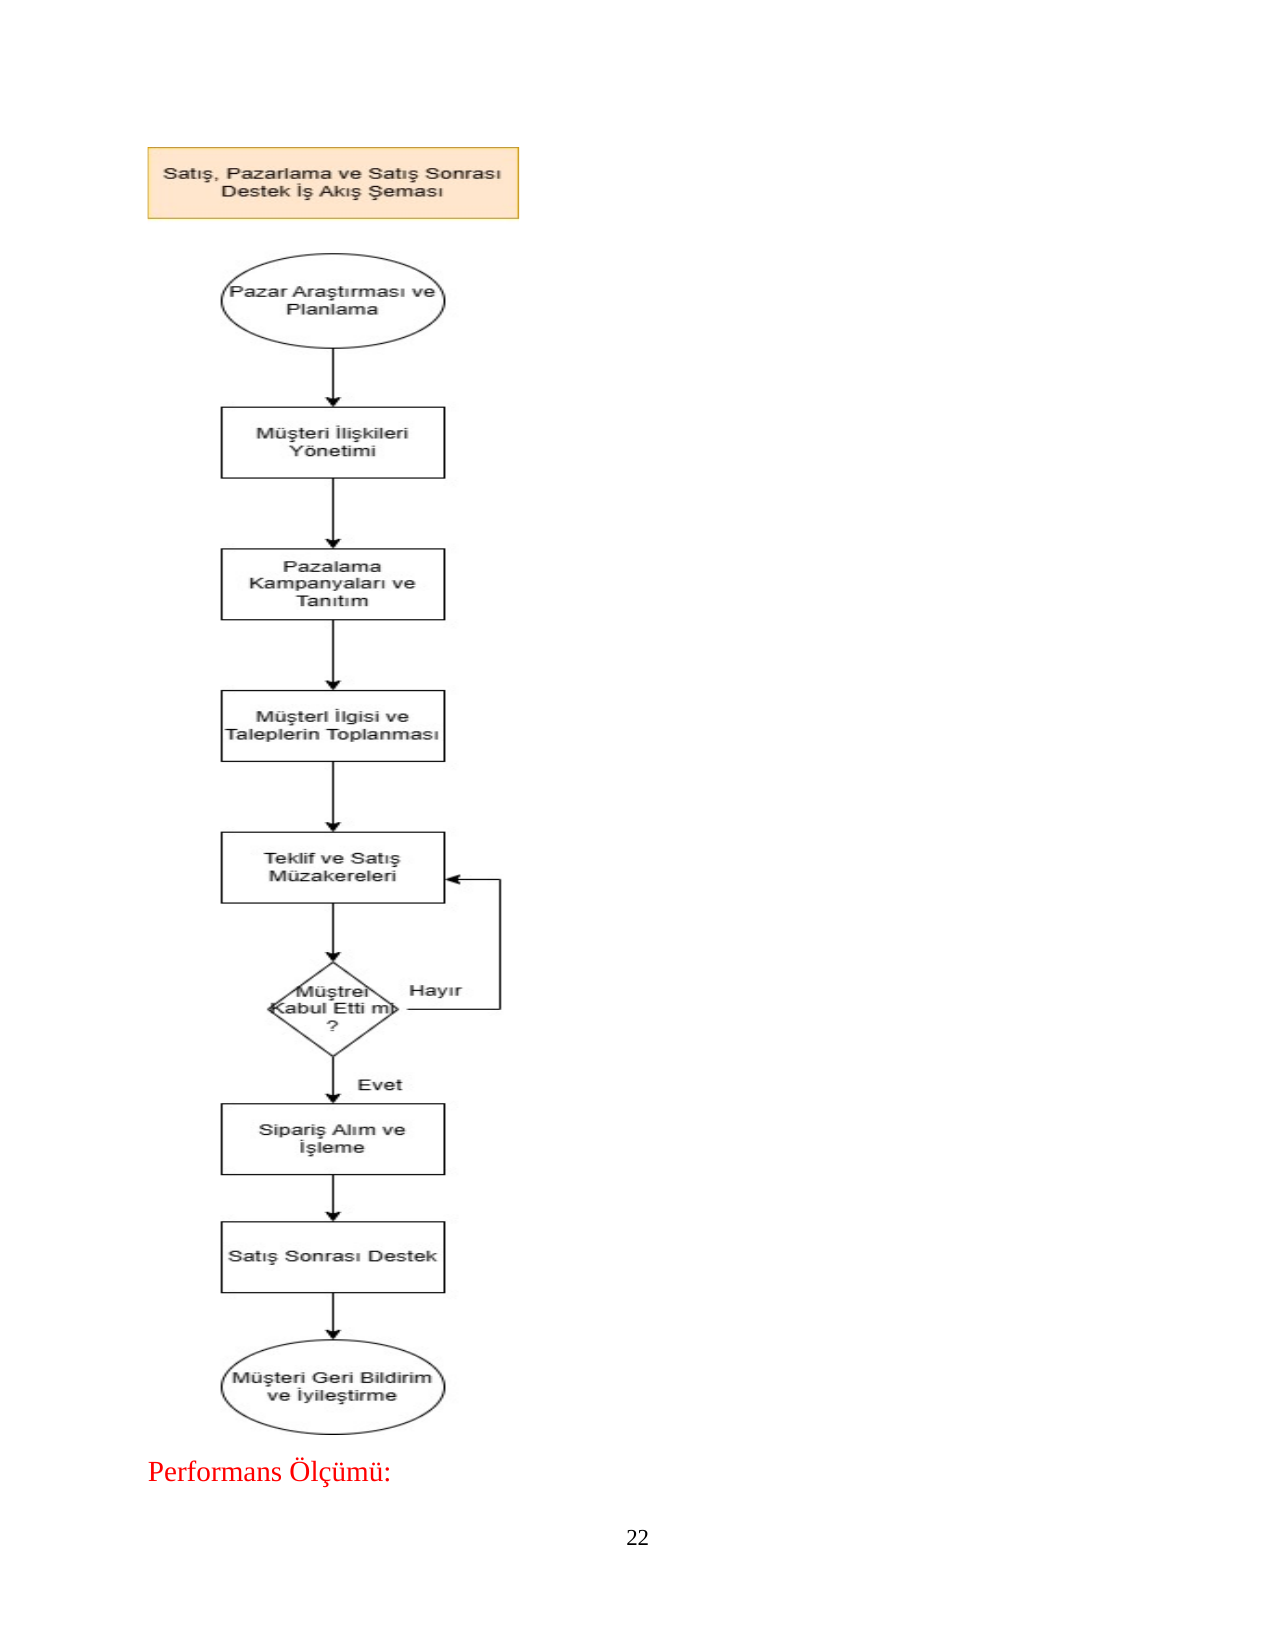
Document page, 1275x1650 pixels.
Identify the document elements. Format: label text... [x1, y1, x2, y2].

picture [147, 147, 520, 1435]
text Performans Ölçümü: [148, 1454, 1127, 1487]
